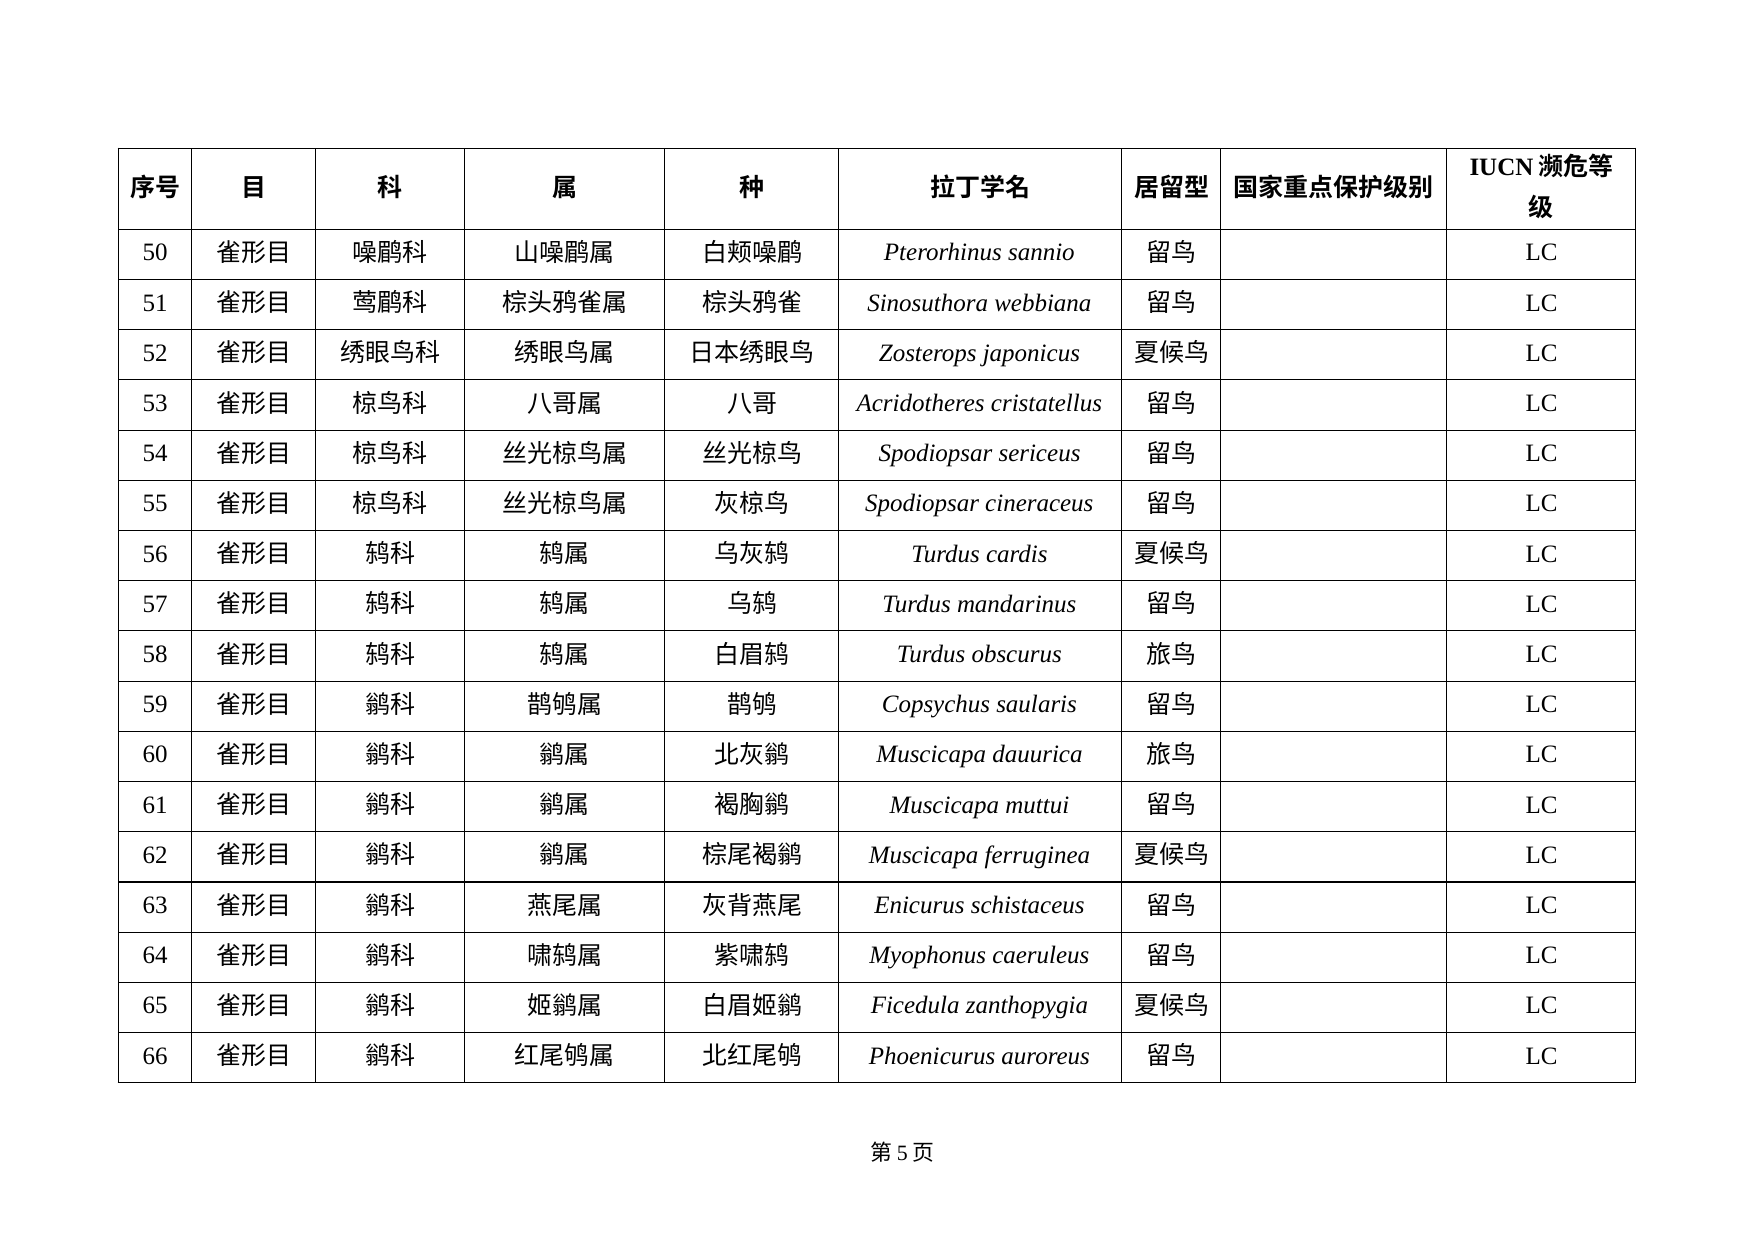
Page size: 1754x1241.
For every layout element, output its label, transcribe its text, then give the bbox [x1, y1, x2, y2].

table_cell 鹟科 [316, 832, 464, 881]
table_cell 鹟科 [316, 682, 464, 731]
table_cell 旅鸟 [1122, 631, 1220, 681]
table_cell Ficedula zanthopygia [839, 983, 1121, 1032]
table_cell 鹟科 [316, 732, 464, 781]
table_cell 莺鹛科 [316, 280, 464, 329]
table_cell 鸫属 [465, 631, 664, 681]
table_cell 丝光椋鸟 [665, 431, 838, 480]
table_cell [1221, 380, 1446, 429]
table_cell 雀形目 [192, 782, 315, 831]
table_cell 57 [119, 581, 191, 630]
table_cell 52 [119, 330, 191, 379]
table_cell [1221, 682, 1446, 731]
table_cell Zosterops japonicus [839, 330, 1121, 379]
table_cell LC [1447, 631, 1635, 681]
table_cell LC [1447, 581, 1635, 630]
table_cell 雀形目 [192, 883, 315, 932]
table_cell 雀形目 [192, 832, 315, 881]
table_cell LC [1447, 330, 1635, 379]
table_cell 62 [119, 832, 191, 881]
table_cell 八哥 [665, 380, 838, 429]
table_cell 灰背燕尾 [665, 883, 838, 932]
table_cell LC [1447, 883, 1635, 932]
table_cell LC [1447, 933, 1635, 982]
table_cell 鹟科 [316, 782, 464, 831]
table_header 居留型 [1122, 149, 1220, 229]
table_cell 北红尾鸲 [665, 1033, 838, 1082]
table_cell 椋鸟科 [316, 431, 464, 480]
table_cell 留鸟 [1122, 230, 1220, 279]
table_cell [1221, 782, 1446, 831]
table_cell 褐胸鹟 [665, 782, 838, 831]
table_cell 58 [119, 631, 191, 681]
table_cell 雀形目 [192, 983, 315, 1032]
table_cell 鹊鸲 [665, 682, 838, 731]
table_cell 鸫属 [465, 531, 664, 580]
table_cell 八哥属 [465, 380, 664, 429]
table_cell 留鸟 [1122, 883, 1220, 932]
table_cell Sinosuthora webbiana [839, 280, 1121, 329]
table_cell Muscicapa muttui [839, 782, 1121, 831]
table_cell 雀形目 [192, 280, 315, 329]
table_cell 雀形目 [192, 682, 315, 731]
table_cell 63 [119, 883, 191, 932]
table_cell 鹟科 [316, 933, 464, 982]
table_cell Acridotheres cristatellus [839, 380, 1121, 429]
table_cell LC [1447, 983, 1635, 1032]
table_cell Turdus cardis [839, 531, 1121, 580]
table_cell 棕头鸦雀 [665, 280, 838, 329]
table_cell 北灰鹟 [665, 732, 838, 781]
table_cell 53 [119, 380, 191, 429]
table_cell 鹟科 [316, 983, 464, 1032]
table_cell 留鸟 [1122, 1033, 1220, 1082]
table_cell [1221, 581, 1446, 630]
table_cell LC [1447, 682, 1635, 731]
table_cell Pterorhinus sannio [839, 230, 1121, 279]
table_cell 留鸟 [1122, 581, 1220, 630]
table_cell 雀形目 [192, 230, 315, 279]
table_cell 鸫属 [465, 581, 664, 630]
table_cell 留鸟 [1122, 782, 1220, 831]
table_cell 雀形目 [192, 330, 315, 379]
table_cell Turdus mandarinus [839, 581, 1121, 630]
table_cell 鹟科 [316, 883, 464, 932]
table_cell 鹟属 [465, 832, 664, 881]
table_cell 56 [119, 531, 191, 580]
table_cell [1221, 983, 1446, 1032]
table_cell [1221, 631, 1446, 681]
table_cell 山噪鹛属 [465, 230, 664, 279]
table_cell 55 [119, 481, 191, 530]
table_cell 66 [119, 1033, 191, 1082]
table_cell LC [1447, 431, 1635, 480]
table_cell LC [1447, 481, 1635, 530]
table_cell 椋鸟科 [316, 481, 464, 530]
table_cell [1221, 330, 1446, 379]
table_cell 留鸟 [1122, 380, 1220, 429]
table_cell Spodiopsar cineraceus [839, 481, 1121, 530]
table_cell 留鸟 [1122, 481, 1220, 530]
table_cell 棕头鸦雀属 [465, 280, 664, 329]
table_cell 54 [119, 431, 191, 480]
table_cell [1221, 431, 1446, 480]
table_cell Enicurus schistaceus [839, 883, 1121, 932]
table_header 拉丁学名 [839, 149, 1121, 229]
table_cell LC [1447, 732, 1635, 781]
table_cell [1221, 883, 1446, 932]
table_cell 绣眼鸟科 [316, 330, 464, 379]
table_cell 雀形目 [192, 431, 315, 480]
table_cell 50 [119, 230, 191, 279]
table_cell 鸫科 [316, 631, 464, 681]
table_cell [1221, 230, 1446, 279]
table_cell 啸鸫属 [465, 933, 664, 982]
table_cell 雀形目 [192, 481, 315, 530]
table_cell 白眉姬鹟 [665, 983, 838, 1032]
table_cell 留鸟 [1122, 280, 1220, 329]
table_cell 丝光椋鸟属 [465, 431, 664, 480]
table_cell Copsychus saularis [839, 682, 1121, 731]
table_cell Spodiopsar sericeus [839, 431, 1121, 480]
table_cell 绣眼鸟属 [465, 330, 664, 379]
table_cell LC [1447, 782, 1635, 831]
table_cell 鸫科 [316, 531, 464, 580]
table_cell Phoenicurus auroreus [839, 1033, 1121, 1082]
table_cell 雀形目 [192, 933, 315, 982]
table_cell 红尾鸲属 [465, 1033, 664, 1082]
table_cell 鸫科 [316, 581, 464, 630]
table_cell 夏候鸟 [1122, 330, 1220, 379]
table_cell 51 [119, 280, 191, 329]
table_cell [1221, 732, 1446, 781]
table_cell Muscicapa ferruginea [839, 832, 1121, 881]
table_cell 棕尾褐鹟 [665, 832, 838, 881]
table_cell 旅鸟 [1122, 732, 1220, 781]
table_cell 60 [119, 732, 191, 781]
table_cell LC [1447, 531, 1635, 580]
table_header 科 [316, 149, 464, 229]
table_cell 61 [119, 782, 191, 831]
table_cell 姬鹟属 [465, 983, 664, 1032]
table_cell 椋鸟科 [316, 380, 464, 429]
table_cell Muscicapa dauurica [839, 732, 1121, 781]
table_cell 丝光椋鸟属 [465, 481, 664, 530]
table_header 属 [465, 149, 664, 229]
table_cell 雀形目 [192, 1033, 315, 1082]
table_cell Myophonus caeruleus [839, 933, 1121, 982]
table_header 目 [192, 149, 315, 229]
table_cell 留鸟 [1122, 682, 1220, 731]
table_header 种 [665, 149, 838, 229]
table_cell LC [1447, 230, 1635, 279]
table_cell [1221, 1033, 1446, 1082]
table_cell 65 [119, 983, 191, 1032]
table_cell 鹊鸲属 [465, 682, 664, 731]
table_cell 白眉鸫 [665, 631, 838, 681]
table_cell LC [1447, 280, 1635, 329]
table_cell 紫啸鸫 [665, 933, 838, 982]
table_cell 鹟科 [316, 1033, 464, 1082]
table_cell 雀形目 [192, 380, 315, 429]
table_cell 雀形目 [192, 732, 315, 781]
table_cell 留鸟 [1122, 933, 1220, 982]
table_cell 雀形目 [192, 581, 315, 630]
table_cell 雀形目 [192, 631, 315, 681]
table_cell 日本绣眼鸟 [665, 330, 838, 379]
table_cell [1221, 481, 1446, 530]
table_cell 64 [119, 933, 191, 982]
table_cell 留鸟 [1122, 431, 1220, 480]
table_header 序号 [119, 149, 191, 229]
table_cell 雀形目 [192, 531, 315, 580]
table_cell 夏候鸟 [1122, 531, 1220, 580]
table_cell 夏候鸟 [1122, 983, 1220, 1032]
table_cell Turdus obscurus [839, 631, 1121, 681]
table_cell LC [1447, 380, 1635, 429]
table_cell LC [1447, 832, 1635, 881]
table_cell LC [1447, 1033, 1635, 1082]
table_cell 乌鸫 [665, 581, 838, 630]
table_cell 鹟属 [465, 732, 664, 781]
table_cell 白颊噪鹛 [665, 230, 838, 279]
table_cell [1221, 933, 1446, 982]
table_cell 鹟属 [465, 782, 664, 831]
table_cell [1221, 832, 1446, 881]
table_cell 59 [119, 682, 191, 731]
table_header IUCN濒危等级 [1447, 149, 1635, 229]
table_header 国家重点保护级别 [1221, 149, 1446, 229]
table_cell 噪鹛科 [316, 230, 464, 279]
table_cell 夏候鸟 [1122, 832, 1220, 881]
table_cell 燕尾属 [465, 883, 664, 932]
table_cell [1221, 280, 1446, 329]
table_cell [1221, 531, 1446, 580]
table_cell 灰椋鸟 [665, 481, 838, 530]
table_cell 乌灰鸫 [665, 531, 838, 580]
